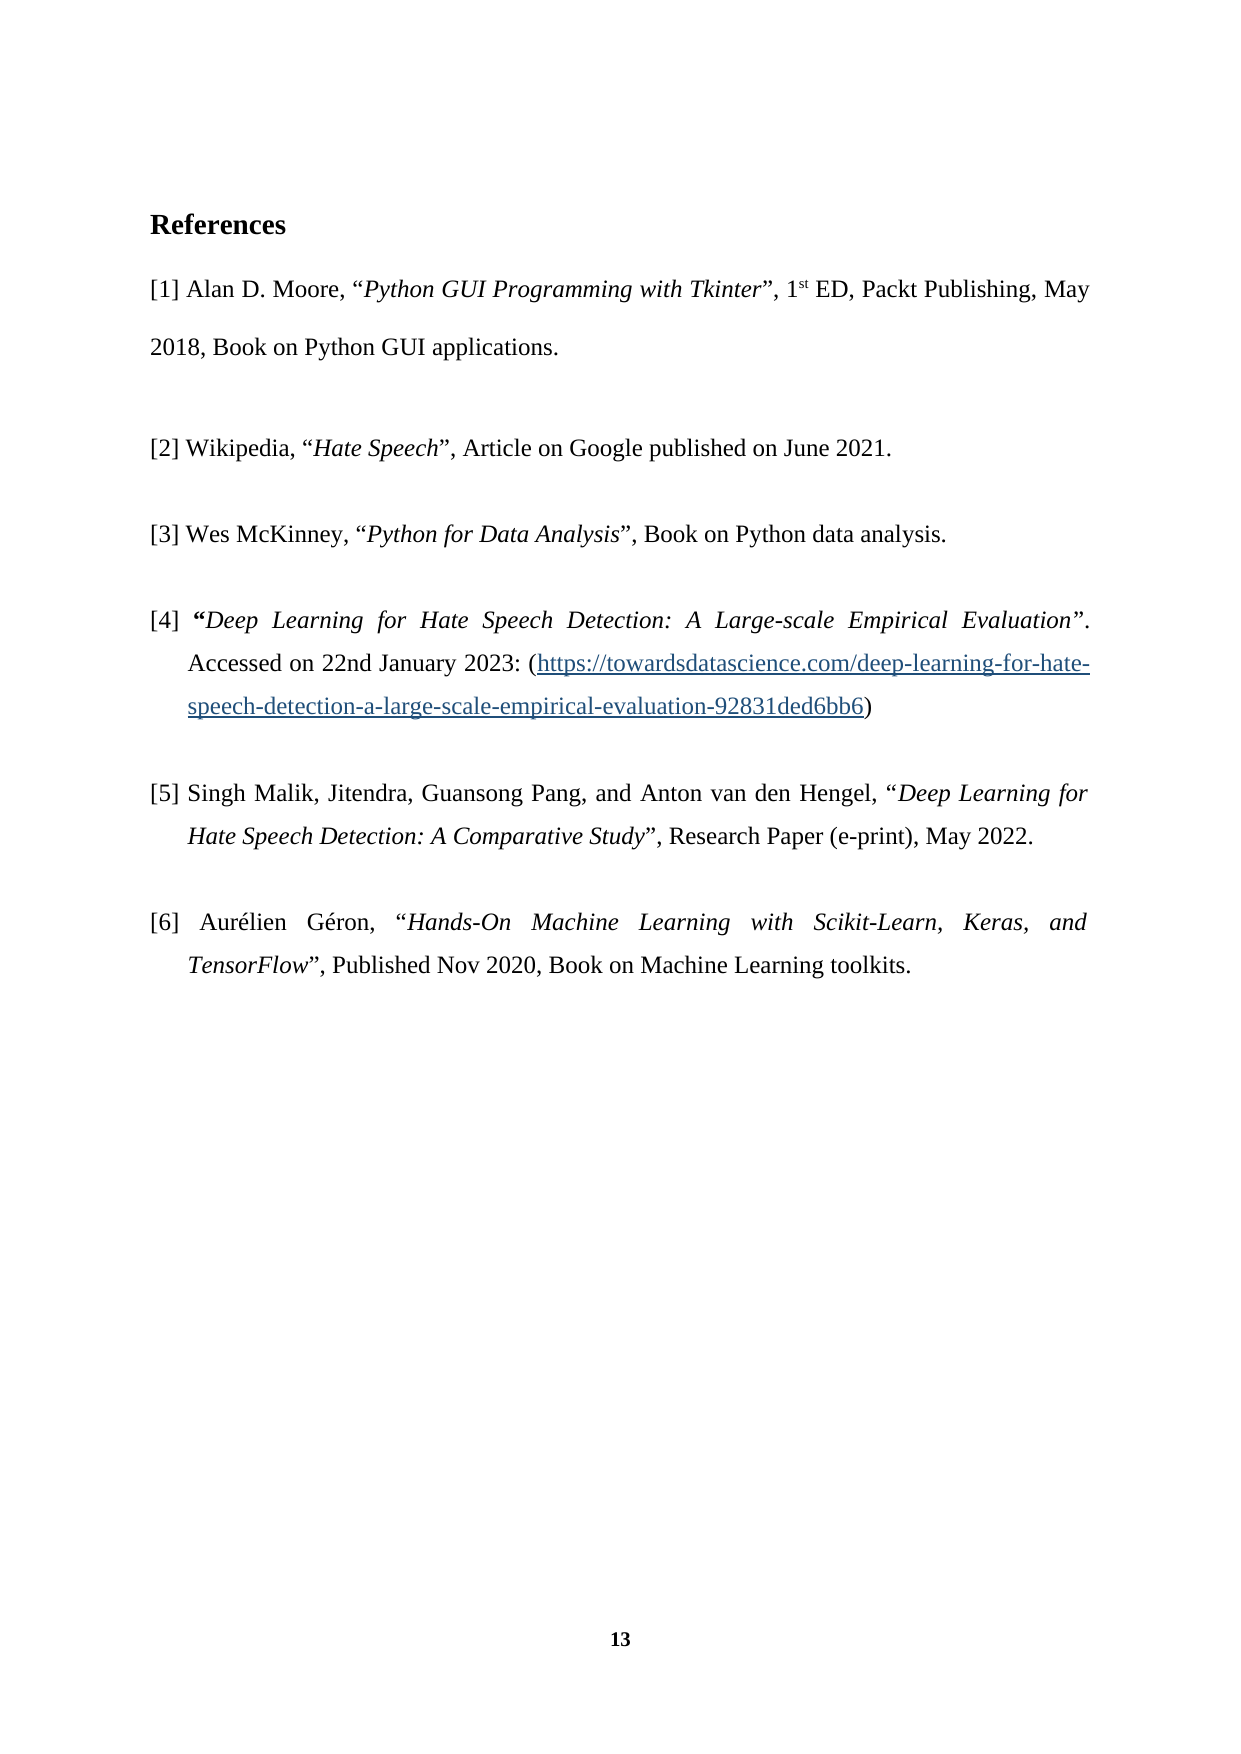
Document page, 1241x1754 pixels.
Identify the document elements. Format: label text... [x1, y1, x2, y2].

text [4] “Deep Learning for Hate Speech Detection: A Large-scale Empirical Evaluation”. Accessed on 22nd January 2023: (https://towardsdatascience.com/deep-learning-for-hate-speech-detection-a-large-scale-empirical-evaluation-92831ded6bb6) [150, 605, 1090, 720]
text [3] Wes McKinney, “Python for Data Analysis”, Book on Python data analysis. [150, 519, 1090, 548]
text [1] Alan D. Moore, “Python GUI Programming with Tkinter”, 1st ED, Packt Publishing, May 2018, Book on Python GUI applications. [150, 274, 1090, 361]
text References [150, 207, 1090, 241]
text [5] Singh Malik, Jitendra, Guansong Pang, and Anton van den Hengel, “Deep Learning for Hate Speech Detection: A Comparative Study”, Research Paper (e-print), May 2022. [150, 778, 1090, 849]
text [2] Wikipedia, “Hate Speech”, Article on Google published on June 2021. [150, 433, 1090, 461]
text [6] Aurélien Géron, “Hands-On Machine Learning with Scikit-Learn, Keras, and TensorFlow”, Published Nov 2020, Book on Machine Learning toolkits. [150, 907, 1090, 979]
